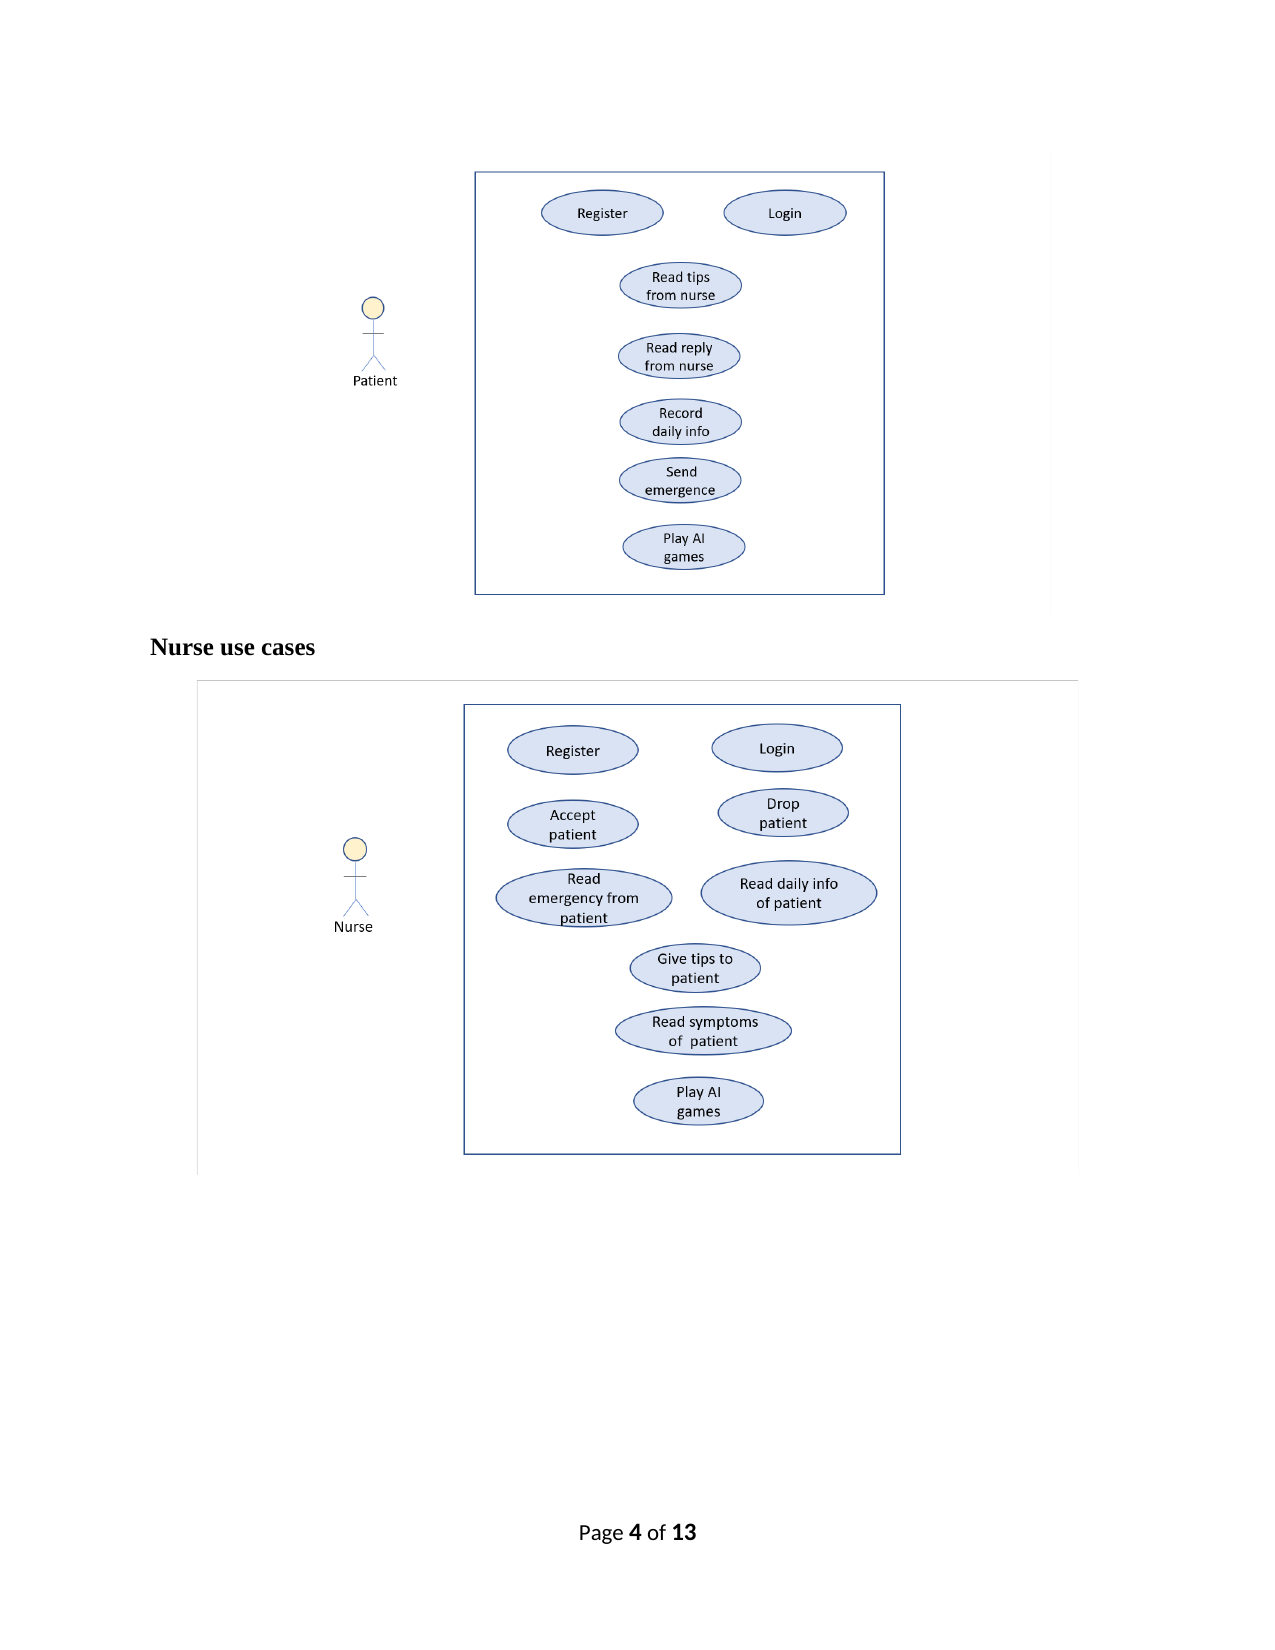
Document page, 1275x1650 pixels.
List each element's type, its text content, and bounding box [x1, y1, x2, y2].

text Nurse use cases [150, 632, 1125, 661]
picture [225, 150, 1050, 614]
picture [196, 680, 1079, 1175]
